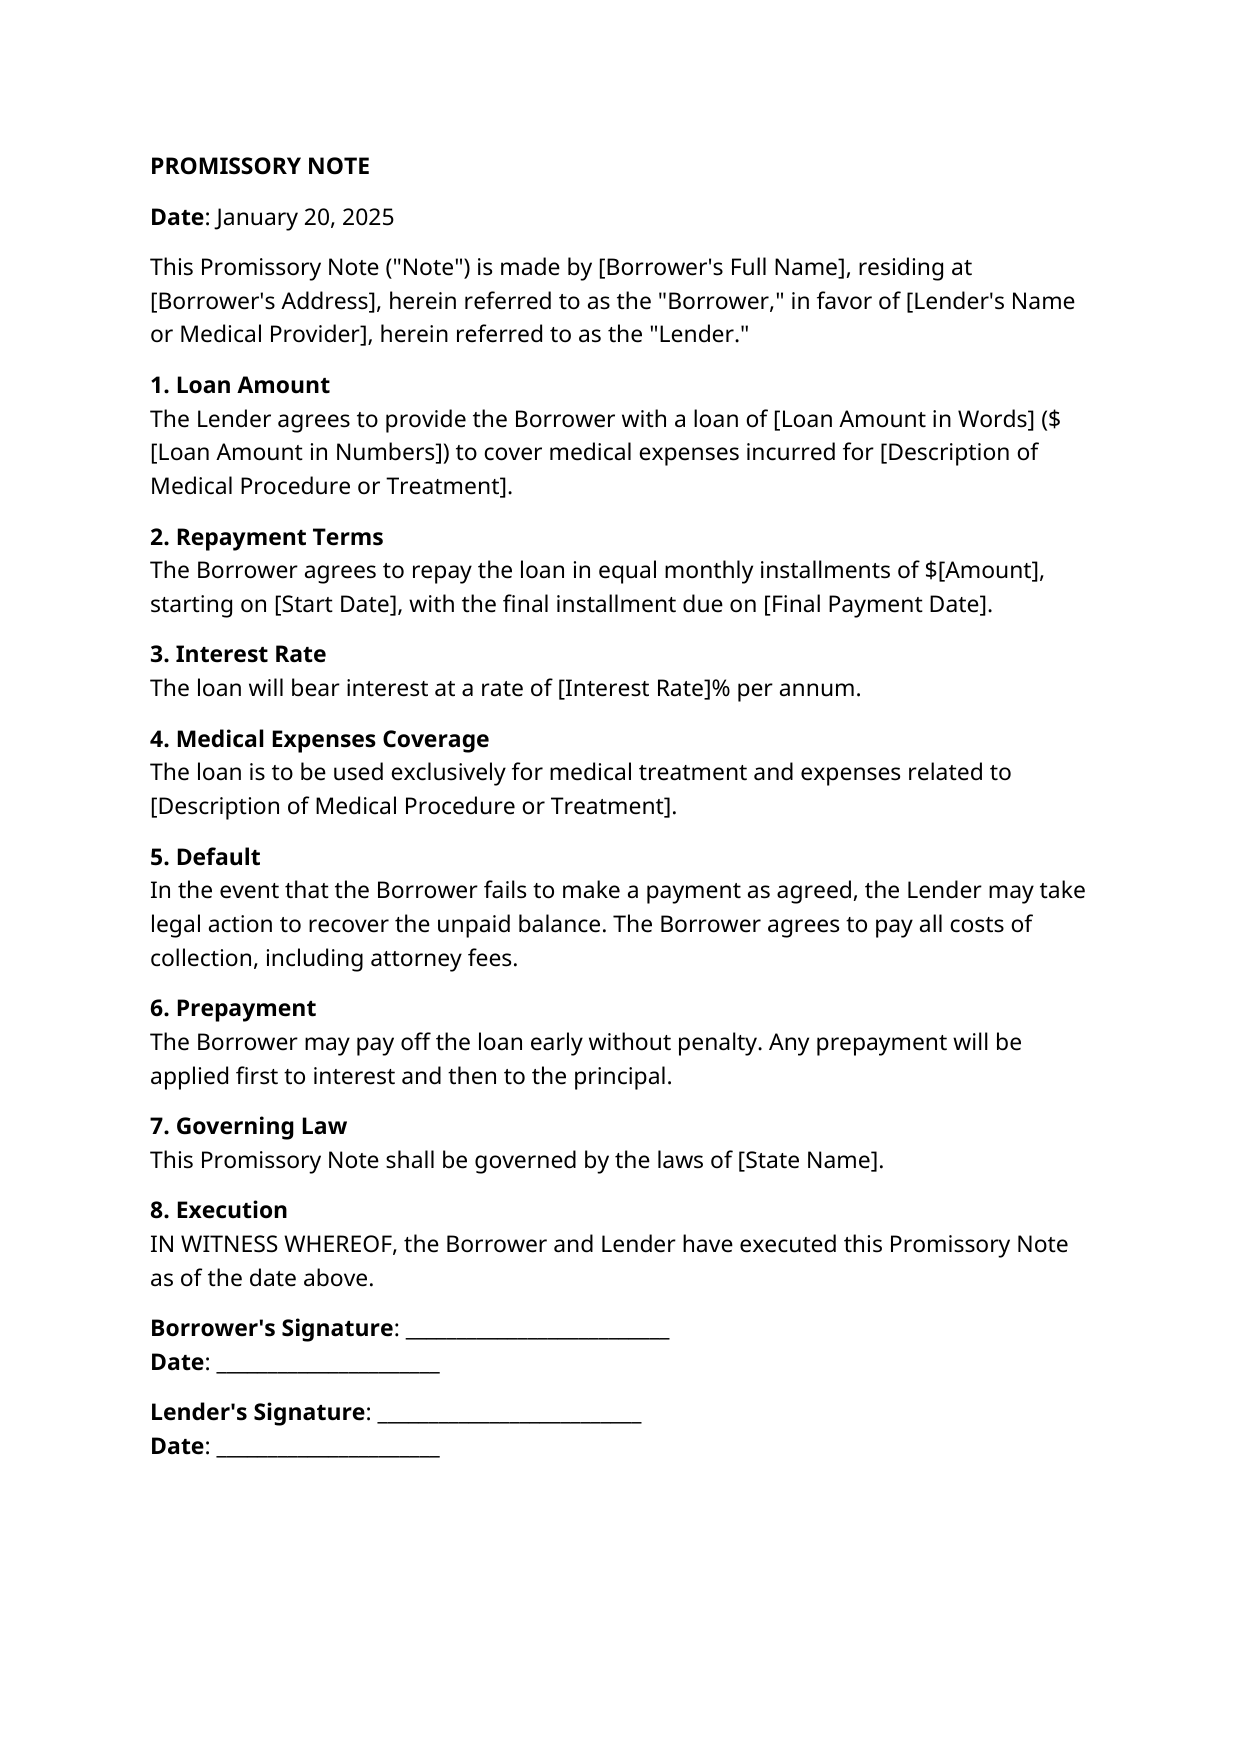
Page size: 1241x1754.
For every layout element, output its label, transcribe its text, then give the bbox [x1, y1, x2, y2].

text Date: January 20, 2025 [150, 200, 1090, 232]
text 4. Medical Expenses Coverage The loan is to be used exclusively for medical treatment and expenses related to [Description of Medical Procedure or Treatment]. [150, 722, 1090, 821]
text 2. Repayment Terms The Borrower agrees to repay the loan in equal monthly installments of $[Amount], starting on [Start Date], with the final installment due on [Final Payment Date]. [150, 520, 1090, 619]
text This Promissory Note ("Note") is made by [Borrower's Full Name], residing at [Borrower's Address], herein referred to as the "Borrower," in favor of [Lender's Name or Medical Provider], herein referred to as the "Lender." [150, 251, 1090, 349]
text 1. Loan Amount The Lender agrees to provide the Borrower with a loan of [Loan Amount in Words] ($[Loan Amount in Numbers]) to cover medical expenses incurred for [Description of Medical Procedure or Treatment]. [150, 369, 1090, 501]
text PROMISSORY NOTE [150, 150, 1090, 181]
text 7. Governing Law This Promissory Note shall be governed by the laws of [State Name]. [150, 1110, 1090, 1175]
text 3. Interest Rate The loan will bear interest at a rate of [Interest Rate]% per annum. [150, 638, 1090, 703]
text 6. Prepayment The Borrower may pay off the loan early without penalty. Any prepayment will be applied first to interest and then to the principal. [150, 992, 1090, 1091]
text 8. Execution IN WITNESS WHEREOF, the Borrower and Lender have executed this Promissory Note as of the date above. [150, 1194, 1090, 1293]
text Borrower's Signature: __________________________ Date: ______________________ [150, 1312, 1090, 1377]
text 5. Default In the event that the Borrower fails to make a payment as agreed, the Lender may take legal action to recover the unpaid balance. The Borrower agrees to pay all costs of collection, including attorney fees. [150, 840, 1090, 973]
text Lender's Signature: __________________________ Date: ______________________ [150, 1396, 1090, 1461]
